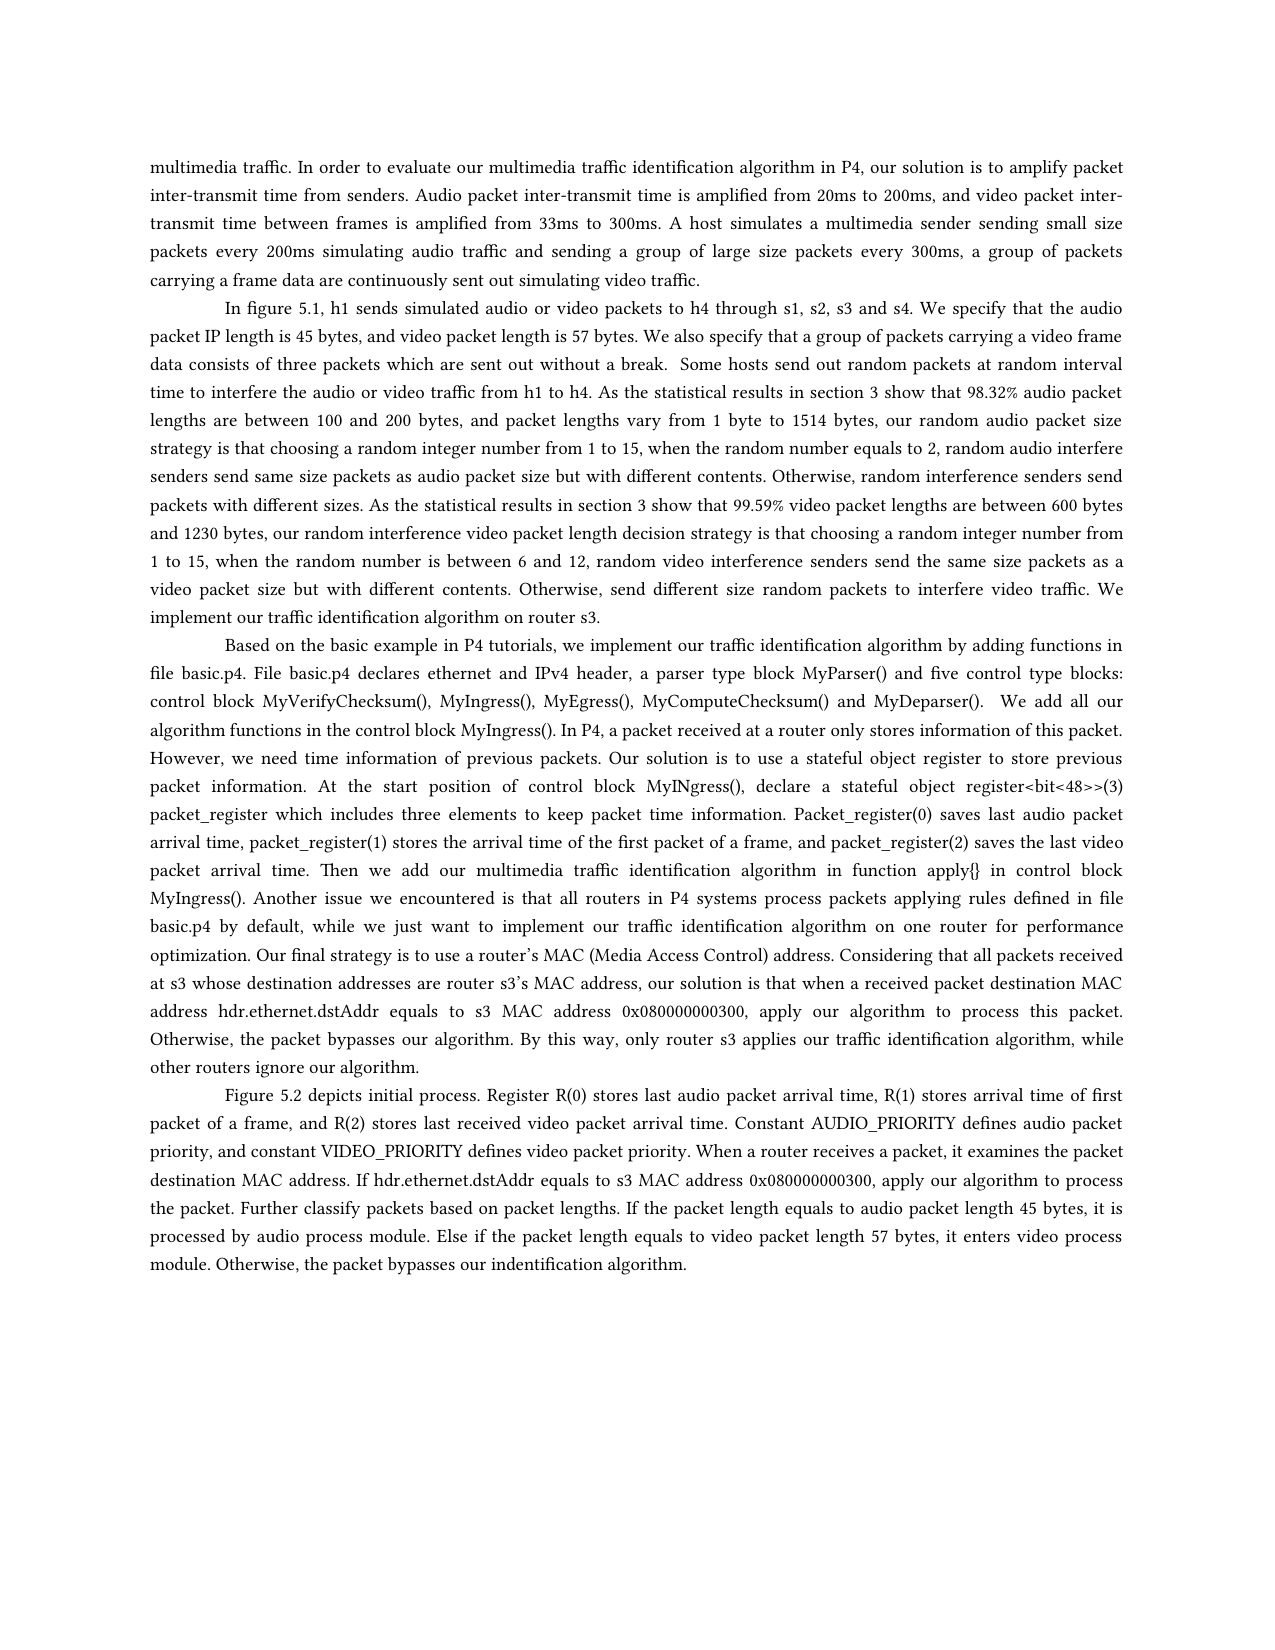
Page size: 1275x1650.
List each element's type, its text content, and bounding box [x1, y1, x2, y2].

text In figure 5.1, h1 sends simulated audio or video packets to h4 through s1, s2, s3 and s4. We specify that the audio packet IP length is 45 bytes, and video packet length is 57 bytes. We also specify that a group of packets carrying a video frame data consists of three packets which are sent out without a break. Some hosts send out random packets at random interval time to interfere the audio or video traffic from h1 to h4. As the statistical results in section 3 show that 98.32% audio packet lengths are between 100 and 200 bytes, and packet lengths vary from 1 byte to 1514 bytes, our random audio packet size strategy is that choosing a random integer number from 1 to 15, when the random number equals to 2, random audio interfere senders send same size packets as audio packet size but with different contents. Otherwise, random interference senders send packets with different sizes. As the statistical results in section 3 show that 99.59% video packet lengths are between 600 bytes and 1230 bytes, our random interference video packet length decision strategy is that choosing a random integer number from 1 to 15, when the random number is between 6 and 12, random video interference senders send the same size packets as a video packet size but with different contents. Otherwise, send different size random packets to interfere video traffic. We implement our traffic identification algorithm on router s3. [150, 291, 1125, 628]
text Figure 5.2 depicts initial process. Register R(0) stores last audio packet arrival time, R(1) stores arrival time of first packet of a frame, and R(2) stores last received video packet arrival time. Constant AUDIO_PRIORITY defines audio packet priority, and constant VIDEO_PRIORITY defines video packet priority. When a router receives a packet, it examines the packet destination MAC address. If hdr.ethernet.dstAddr equals to s3 MAC address 0x080000000300, apply our algorithm to process the packet. Further classify packets based on packet lengths. If the packet length equals to audio packet length 45 bytes, it is processed by audio process module. Else if the packet length equals to video packet length 57 bytes, it enters video process module. Otherwise, the packet bypasses our indentification algorithm. [150, 1078, 1125, 1275]
text Based on the basic example in P4 tutorials, we implement our traffic identification algorithm by adding functions in file basic.p4. File basic.p4 declares ethernet and IPv4 header, a parser type block MyParser() and five control type blocks: control block MyVerifyChecksum(), MyIngress(), MyEgress(), MyComputeChecksum() and MyDeparser(). We add all our algorithm functions in the control block MyIngress(). In P4, a packet received at a router only stores information of this packet. However, we need time information of previous packets. Our solution is to use a stateful object register to store previous packet information. At the start position of control block MyINgress(), declare a stateful object register<bit<48>>(3) packet_register which includes three elements to keep packet time information. Packet_register(0) saves last audio packet arrival time, packet_register(1) stores the arrival time of the first packet of a frame, and packet_register(2) saves the last video packet arrival time. Then we add our multimedia traffic identification algorithm in function apply{} in control block MyIngress(). Another issue we encountered is that all routers in P4 systems process packets applying rules defined in file basic.p4 by default, while we just want to implement our traffic identification algorithm on one router for performance optimization. Our final strategy is to use a router’s MAC (Media Access Control) address. Considering that all packets received at s3 whose destination addresses are router s3’s MAC address, our solution is that when a received packet destination MAC address hdr.ethernet.dstAddr equals to s3 MAC address 0x080000000300, apply our algorithm to process this packet. Otherwise, the packet bypasses our algorithm. By this way, only router s3 applies our traffic identification algorithm, while other routers ignore our algorithm. [150, 628, 1125, 1078]
